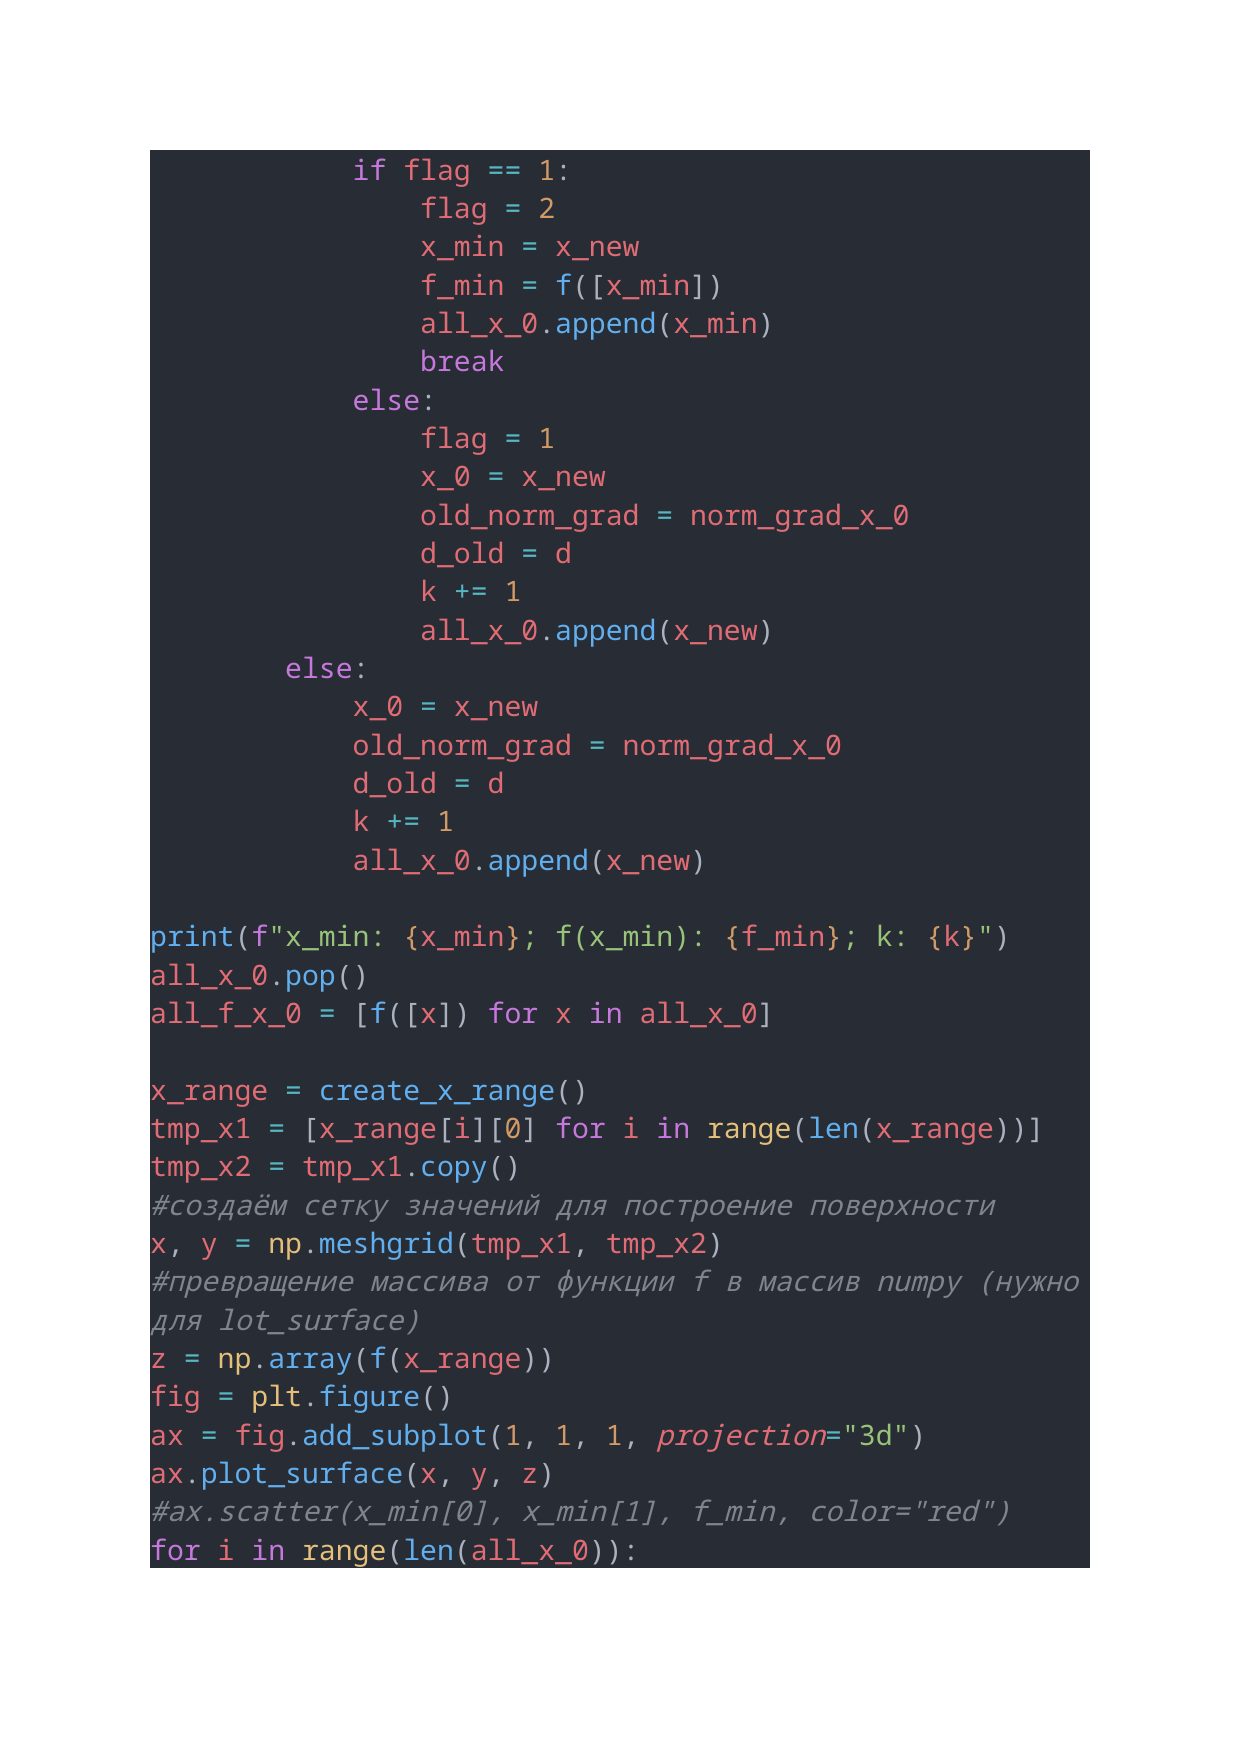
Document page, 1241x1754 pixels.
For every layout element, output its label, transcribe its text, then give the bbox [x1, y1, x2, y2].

text x_0 = x_new [150, 457, 1090, 495]
text old_norm_grad = norm_grad_x_0 [150, 725, 1090, 763]
text f_min = f([x_min]) [150, 265, 1090, 303]
text z = np.array(f(x_range)) [150, 1338, 1090, 1377]
text else: [150, 380, 1090, 418]
text all_x_0.append(x_min) [150, 303, 1090, 342]
text k += 1 [150, 572, 1090, 610]
text all_f_x_0 = [f([x]) for x in all_x_0] [150, 993, 1090, 1032]
text x_min = x_new [150, 227, 1090, 265]
text fig = plt.figure() [150, 1377, 1090, 1415]
text flag = 2 [150, 188, 1090, 227]
text k += 1 [150, 802, 1090, 840]
text break [150, 342, 1090, 380]
text print(f"x_min: {x_min}; f(x_min): {f_min}; k: {k}") [150, 917, 1090, 955]
text ax.plot_surface(x, y, z) [150, 1453, 1090, 1492]
text else: [150, 648, 1090, 687]
text tmp_x2 = tmp_x1.copy() [150, 1147, 1090, 1185]
text #создаём сетку значений для построение поверхности [150, 1185, 1090, 1223]
text for i in range(len(all_x_0)): [150, 1530, 1090, 1568]
text d_old = d [150, 763, 1090, 802]
text tmp_x1 = [x_range[i][0] for i in range(len(x_range))] [150, 1108, 1090, 1147]
text #превращение массива от функции f в массив numpy (нужно для lot_surface) [150, 1262, 1090, 1338]
text if flag == 1: [150, 150, 1090, 188]
text ax = fig.add_subplot(1, 1, 1, projection="3d") [150, 1415, 1090, 1453]
text x, y = np.meshgrid(tmp_x1, tmp_x2) [150, 1223, 1090, 1262]
text old_norm_grad = norm_grad_x_0 [150, 495, 1090, 533]
text x_range = create_x_range() [150, 1070, 1090, 1108]
text all_x_0.pop() [150, 955, 1090, 993]
text flag = 1 [150, 418, 1090, 457]
text all_x_0.append(x_new) [150, 840, 1090, 878]
text x_0 = x_new [150, 687, 1090, 725]
text d_old = d [150, 533, 1090, 572]
text #ax.scatter(x_min[0], x_min[1], f_min, color="red") [150, 1492, 1090, 1530]
text all_x_0.append(x_new) [150, 610, 1090, 648]
